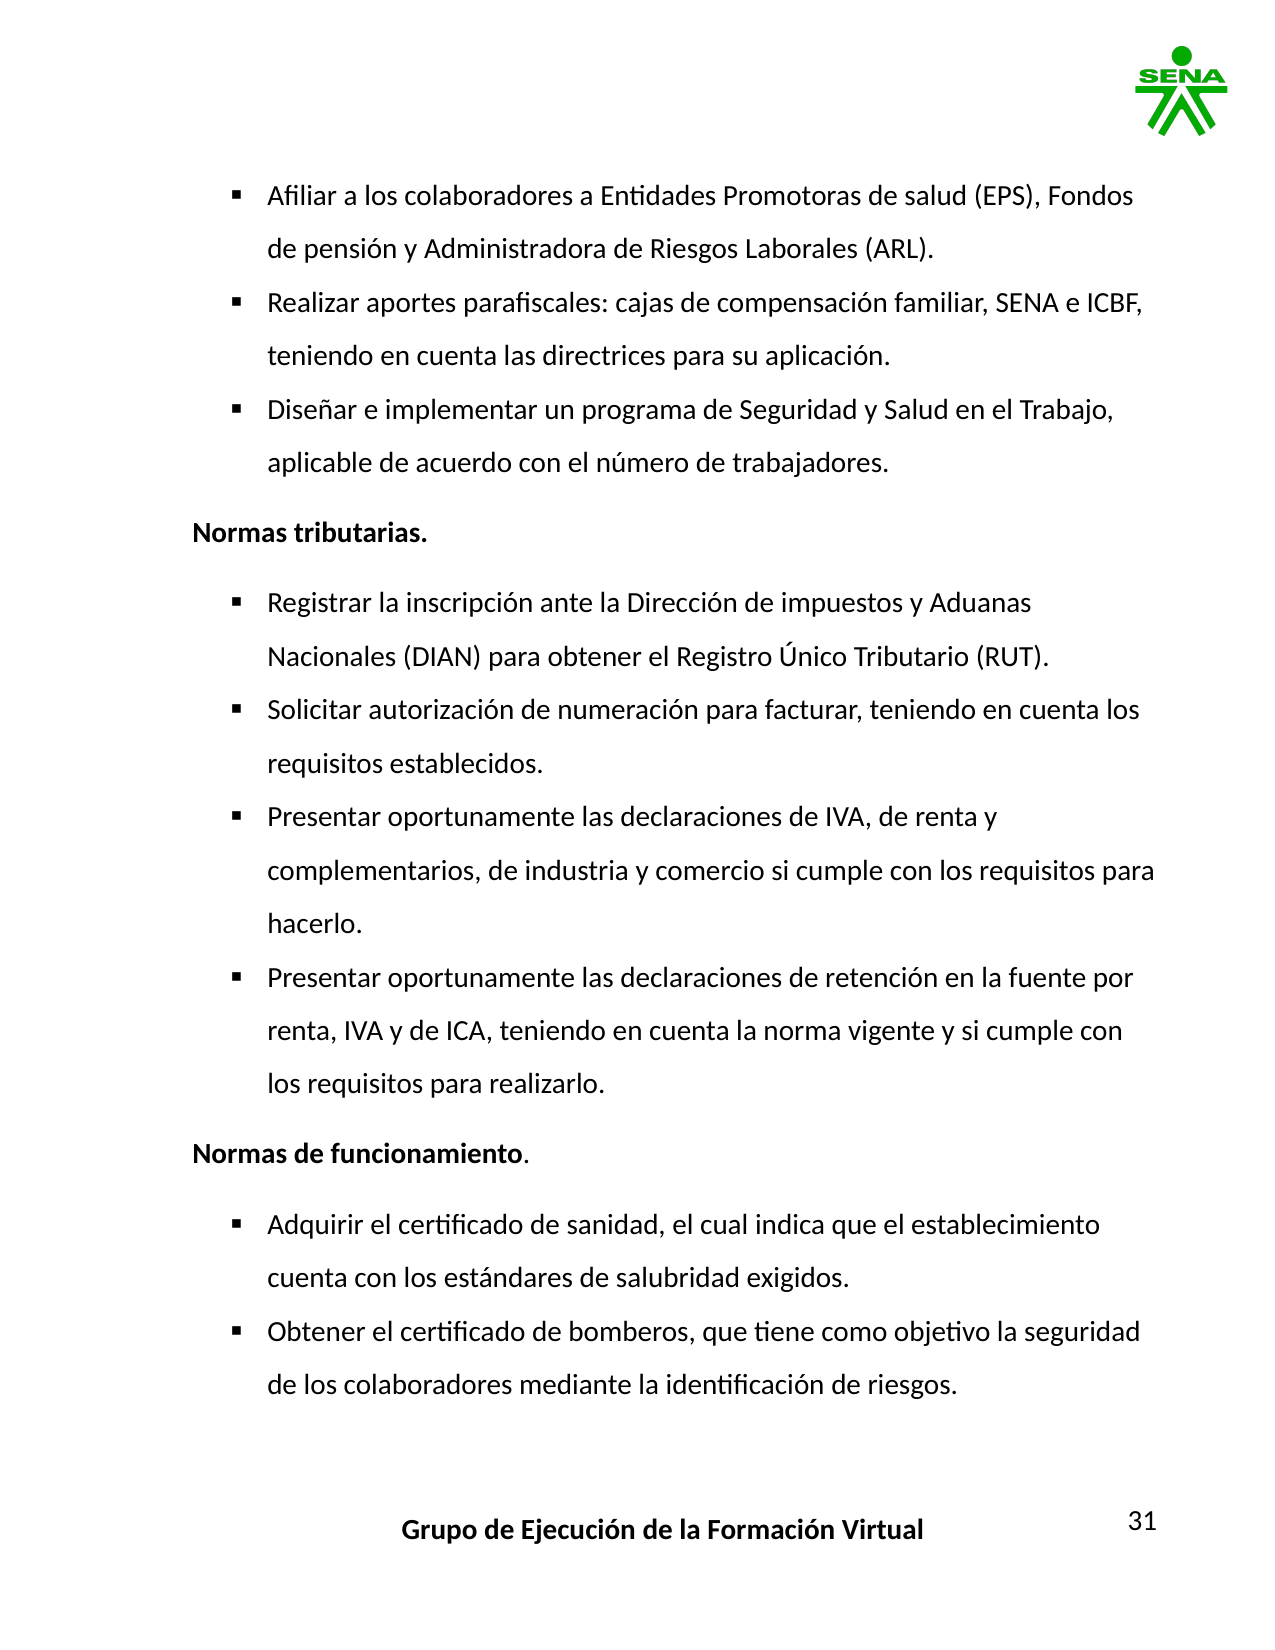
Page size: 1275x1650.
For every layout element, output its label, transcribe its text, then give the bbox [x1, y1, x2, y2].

text Normas de funcionamiento. [118, 1136, 1157, 1171]
list Afiliar a los colaboradores a Entidades Promotoras de salud (EPS), Fondos de pensión y Administradora de Riesgos Laborales (ARL). [229, 177, 1157, 266]
list Solicitar autorización de numeración para facturar, teniendo en cuenta los requisitos establecidos. [229, 691, 1157, 781]
list Presentar oportunamente las declaraciones de IVA, de renta y complementarios, de industria y comercio si cumple con los requisitos para hacerlo. [229, 798, 1157, 941]
list Realizar aportes parafiscales: cajas de compensación familiar, SENA e ICBF, teniendo en cuenta las directrices para su aplicación. [229, 284, 1157, 373]
list Registrar la inscripción ante la Dirección de impuestos y Aduanas Nacionales (DIAN) para obtener el Registro Único Tributario (RUT). [229, 584, 1157, 674]
picture [1135, 46, 1228, 136]
list Obtener el certificado de bomberos, que tiene como objetivo la seguridad de los colaboradores mediante la identificación de riesgos. [229, 1313, 1157, 1402]
list Adquirir el certificado de sanidad, el cual indica que el establecimiento cuenta con los estándares de salubridad exigidos. [229, 1206, 1157, 1295]
text Normas tributarias. [118, 514, 1157, 550]
list Presentar oportunamente las declaraciones de retención en la fuente por renta, IVA y de ICA, teniendo en cuenta la norma vigente y si cumple con los requisitos para realizarlo. [229, 959, 1157, 1101]
list Diseñar e implementar un programa de Seguridad y Salud en el Trabajo, aplicable de acuerdo con el número de trabajadores. [229, 391, 1157, 480]
